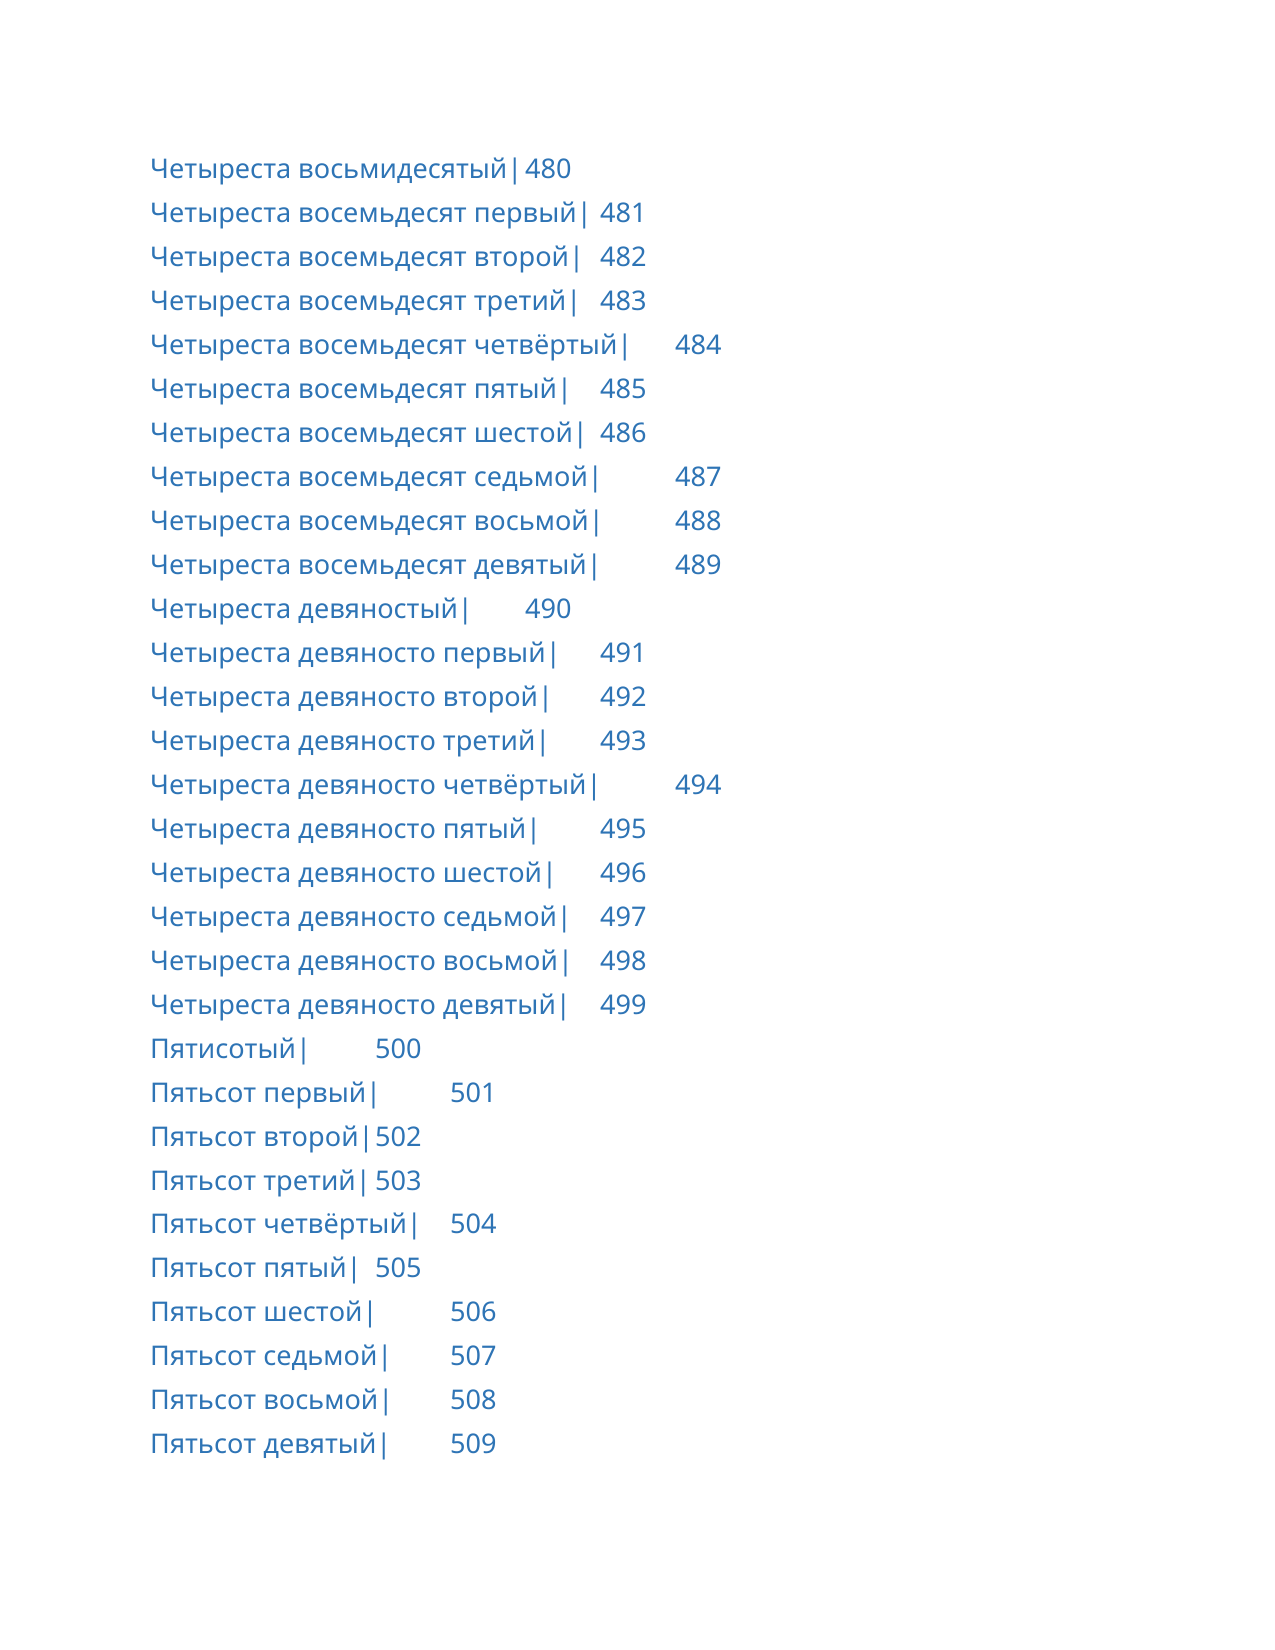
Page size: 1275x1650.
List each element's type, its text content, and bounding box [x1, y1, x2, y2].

subtitle 497 [150, 897, 1125, 934]
subtitle 484 [150, 326, 1125, 363]
subtitle 487 [150, 458, 1125, 494]
subtitle 498 [150, 941, 1125, 978]
subtitle 494 [150, 765, 1125, 802]
subtitle 486 [150, 414, 1125, 451]
subtitle 485 [150, 370, 1125, 407]
subtitle 483 [150, 282, 1125, 319]
subtitle 490 [150, 589, 1125, 626]
subtitle 508 [150, 1381, 1125, 1418]
subtitle 502 [150, 1117, 1125, 1154]
subtitle 491 [150, 633, 1125, 670]
subtitle 496 [150, 853, 1125, 890]
subtitle 492 [150, 677, 1125, 714]
subtitle 482 [150, 238, 1125, 275]
subtitle 495 [150, 809, 1125, 846]
subtitle 488 [150, 502, 1125, 538]
subtitle 480 [150, 150, 1125, 187]
subtitle 481 [150, 194, 1125, 231]
subtitle 505 [150, 1249, 1125, 1286]
subtitle 506 [150, 1293, 1125, 1330]
subtitle 509 [150, 1425, 1125, 1462]
subtitle 493 [150, 721, 1125, 758]
subtitle 501 [150, 1073, 1125, 1110]
subtitle 489 [150, 546, 1125, 582]
subtitle 507 [150, 1337, 1125, 1374]
subtitle 499 [150, 985, 1125, 1022]
subtitle 500 [150, 1029, 1125, 1066]
subtitle 504 [150, 1205, 1125, 1242]
subtitle 503 [150, 1161, 1125, 1198]
